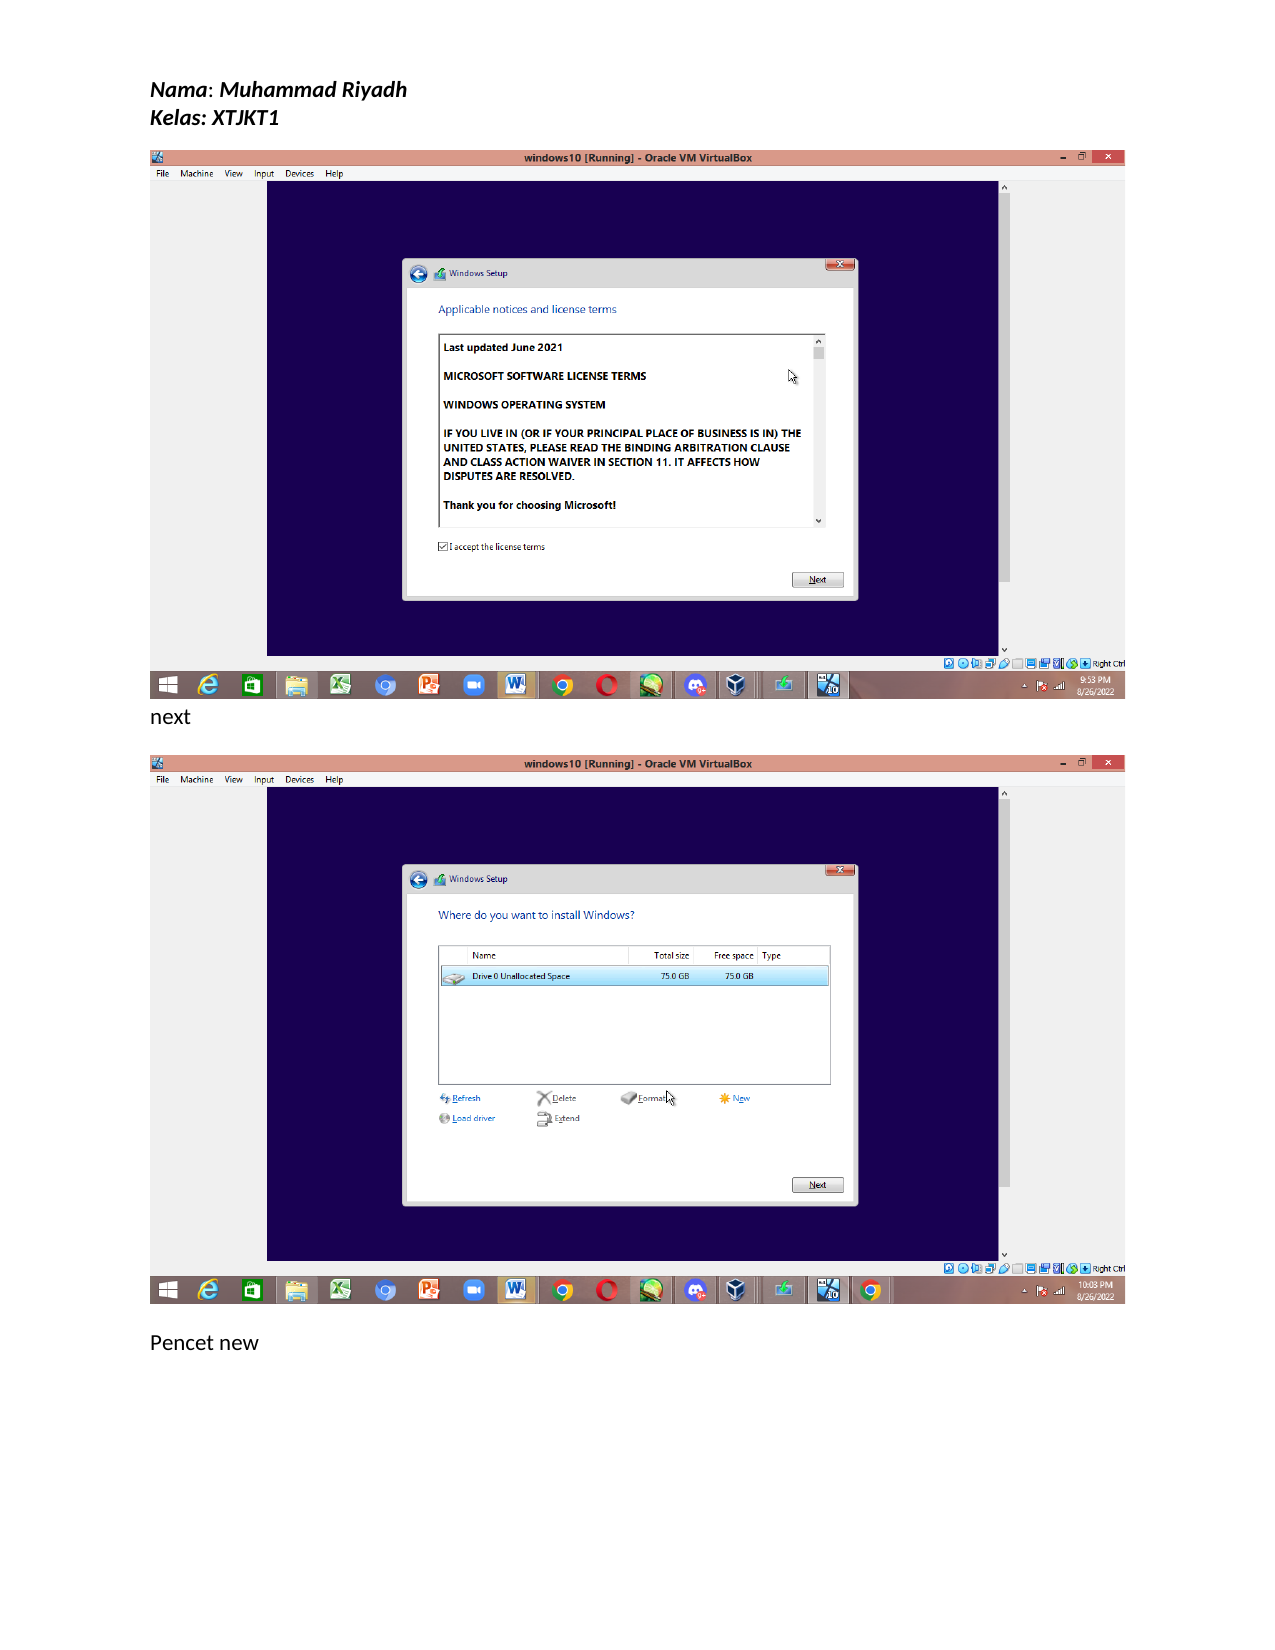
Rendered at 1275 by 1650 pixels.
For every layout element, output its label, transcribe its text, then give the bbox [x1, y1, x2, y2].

picture [150, 755, 1125, 1304]
text next [150, 699, 1125, 730]
text Pencet new [150, 1328, 1125, 1356]
picture [150, 150, 1125, 699]
